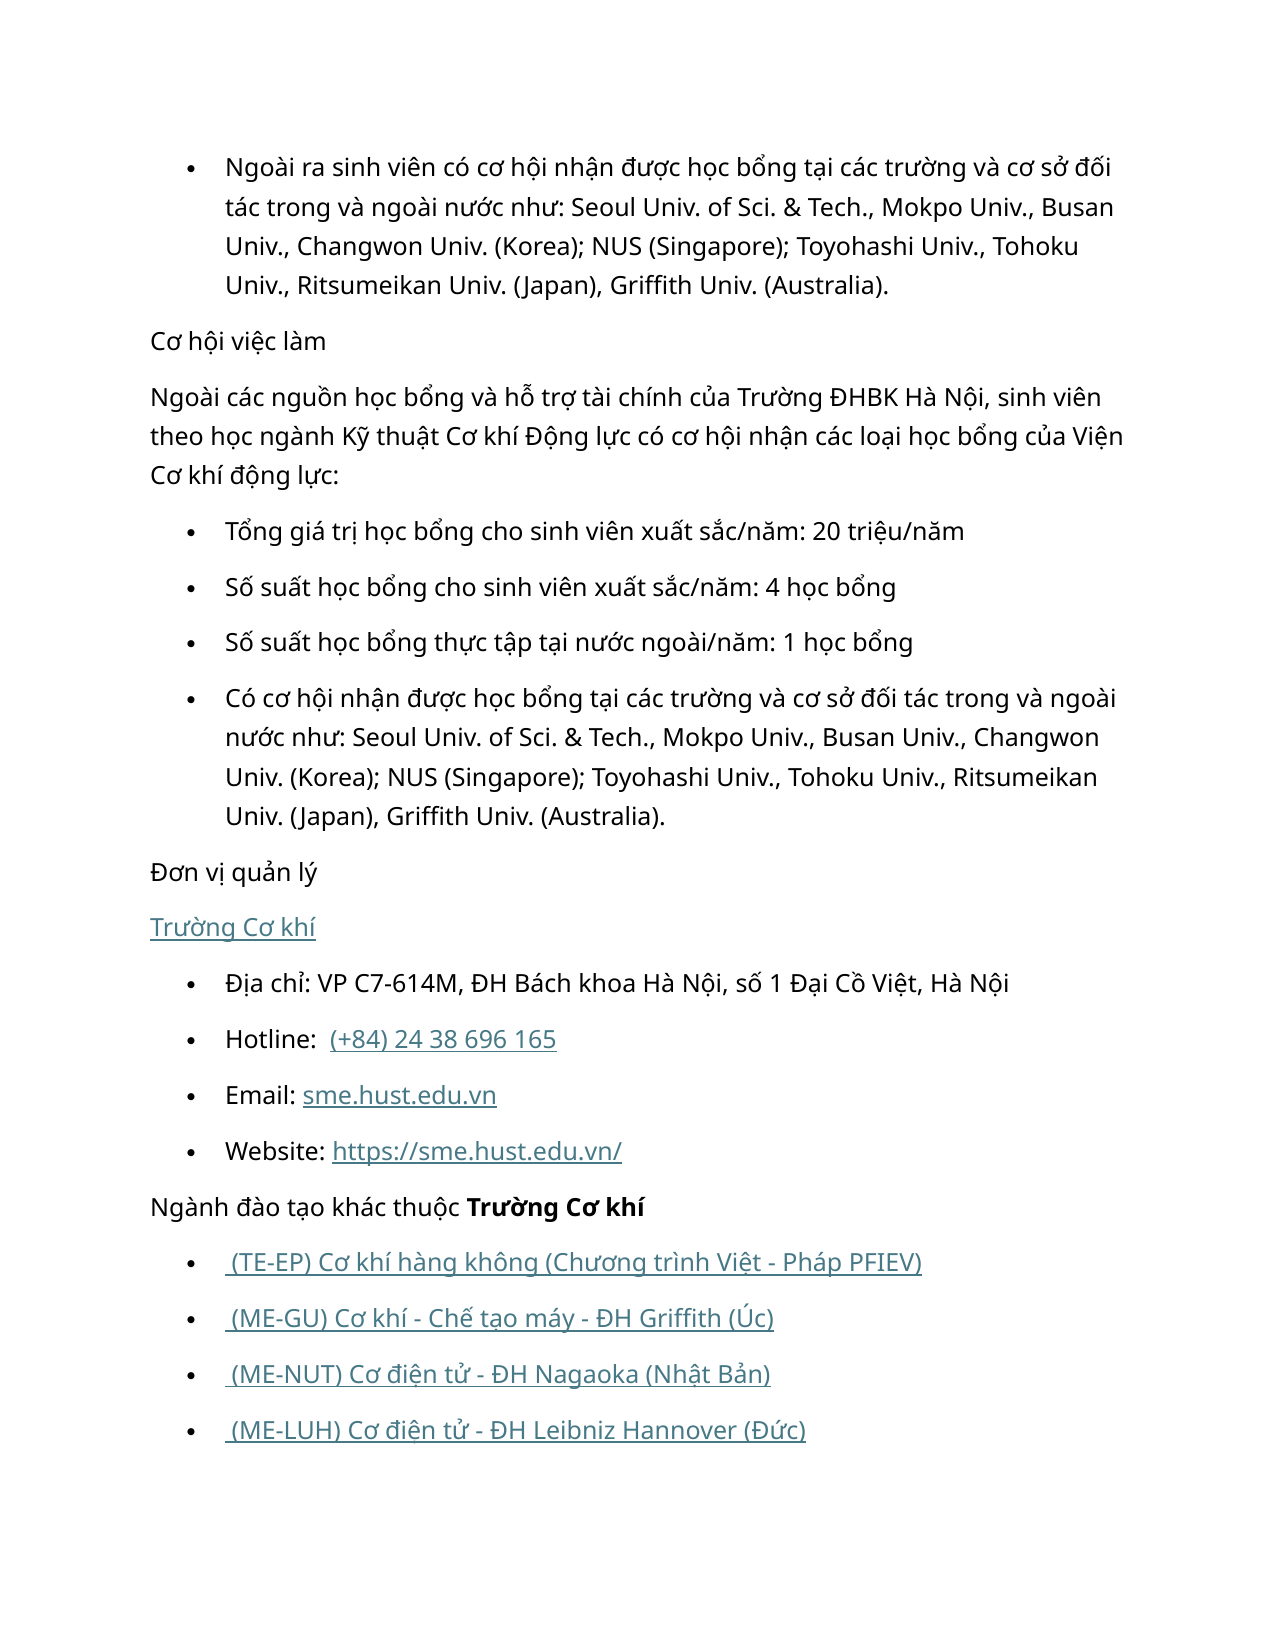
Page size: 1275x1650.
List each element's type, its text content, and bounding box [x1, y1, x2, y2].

list Có cơ hội nhận được học bổng tại các trường và cơ sở đối tác trong và ngoài nước như: Seoul Univ. of Sci. & Tech., Mokpo Univ., Busan Univ., Changwon Univ. (Korea); NUS (Singapore); Toyohashi Univ., Tohoku Univ., Ritsumeikan Univ. (Japan), Griffith Univ. (Australia). [187, 681, 1125, 832]
list Ngoài ra sinh viên có cơ hội nhận được học bổng tại các trường và cơ sở đối tác trong và ngoài nước như: Seoul Univ. of Sci. & Tech., Mokpo Univ., Busan Univ., Changwon Univ. (Korea); NUS (Singapore); Toyohashi Univ., Tohoku Univ., Ritsumeikan Univ. (Japan), Griffith Univ. (Australia). [187, 150, 1125, 302]
list (ME-LUH) Cơ điện tử - ĐH Leibniz Hannover (Đức) [187, 1412, 1125, 1447]
list (ME-NUT) Cơ điện tử - ĐH Nagaoka (Nhật Bản) [187, 1357, 1125, 1391]
text Trường Cơ khí [150, 910, 1125, 944]
list Tổng giá trị học bổng cho sinh viên xuất sắc/năm: 20 triệu/năm [187, 513, 1125, 547]
list Website: https://sme.hust.edu.vn/ [187, 1133, 1125, 1167]
text Đơn vị quản lý [150, 854, 1125, 888]
list Email: sme.hust.edu.vn [187, 1077, 1125, 1112]
list Hotline: (+84) 24 38 696 165 [187, 1022, 1125, 1056]
list Số suất học bổng thực tập tại nước ngoài/năm: 1 học bổng [187, 625, 1125, 659]
list Địa chỉ: VP C7-614M, ĐH Bách khoa Hà Nội, số 1 Đại Cồ Việt, Hà Nội [187, 966, 1125, 1000]
text Ngoài các nguồn học bổng và hỗ trợ tài chính của Trường ĐHBK Hà Nội, sinh viên theo học ngành Kỹ thuật Cơ khí Động lực có cơ hội nhận các loại học bổng của Viện Cơ khí động lực: [150, 379, 1125, 492]
text Ngành đào tạo khác thuộc Trường Cơ khí [150, 1189, 1125, 1223]
list Số suất học bổng cho sinh viên xuất sắc/năm: 4 học bổng [187, 569, 1125, 603]
list (TE-EP) Cơ khí hàng không (Chương trình Việt - Pháp PFIEV) [187, 1245, 1125, 1279]
text Cơ hội việc làm [150, 323, 1125, 357]
list (ME-GU) Cơ khí - Chế tạo máy - ĐH Griffith (Úc) [187, 1301, 1125, 1335]
